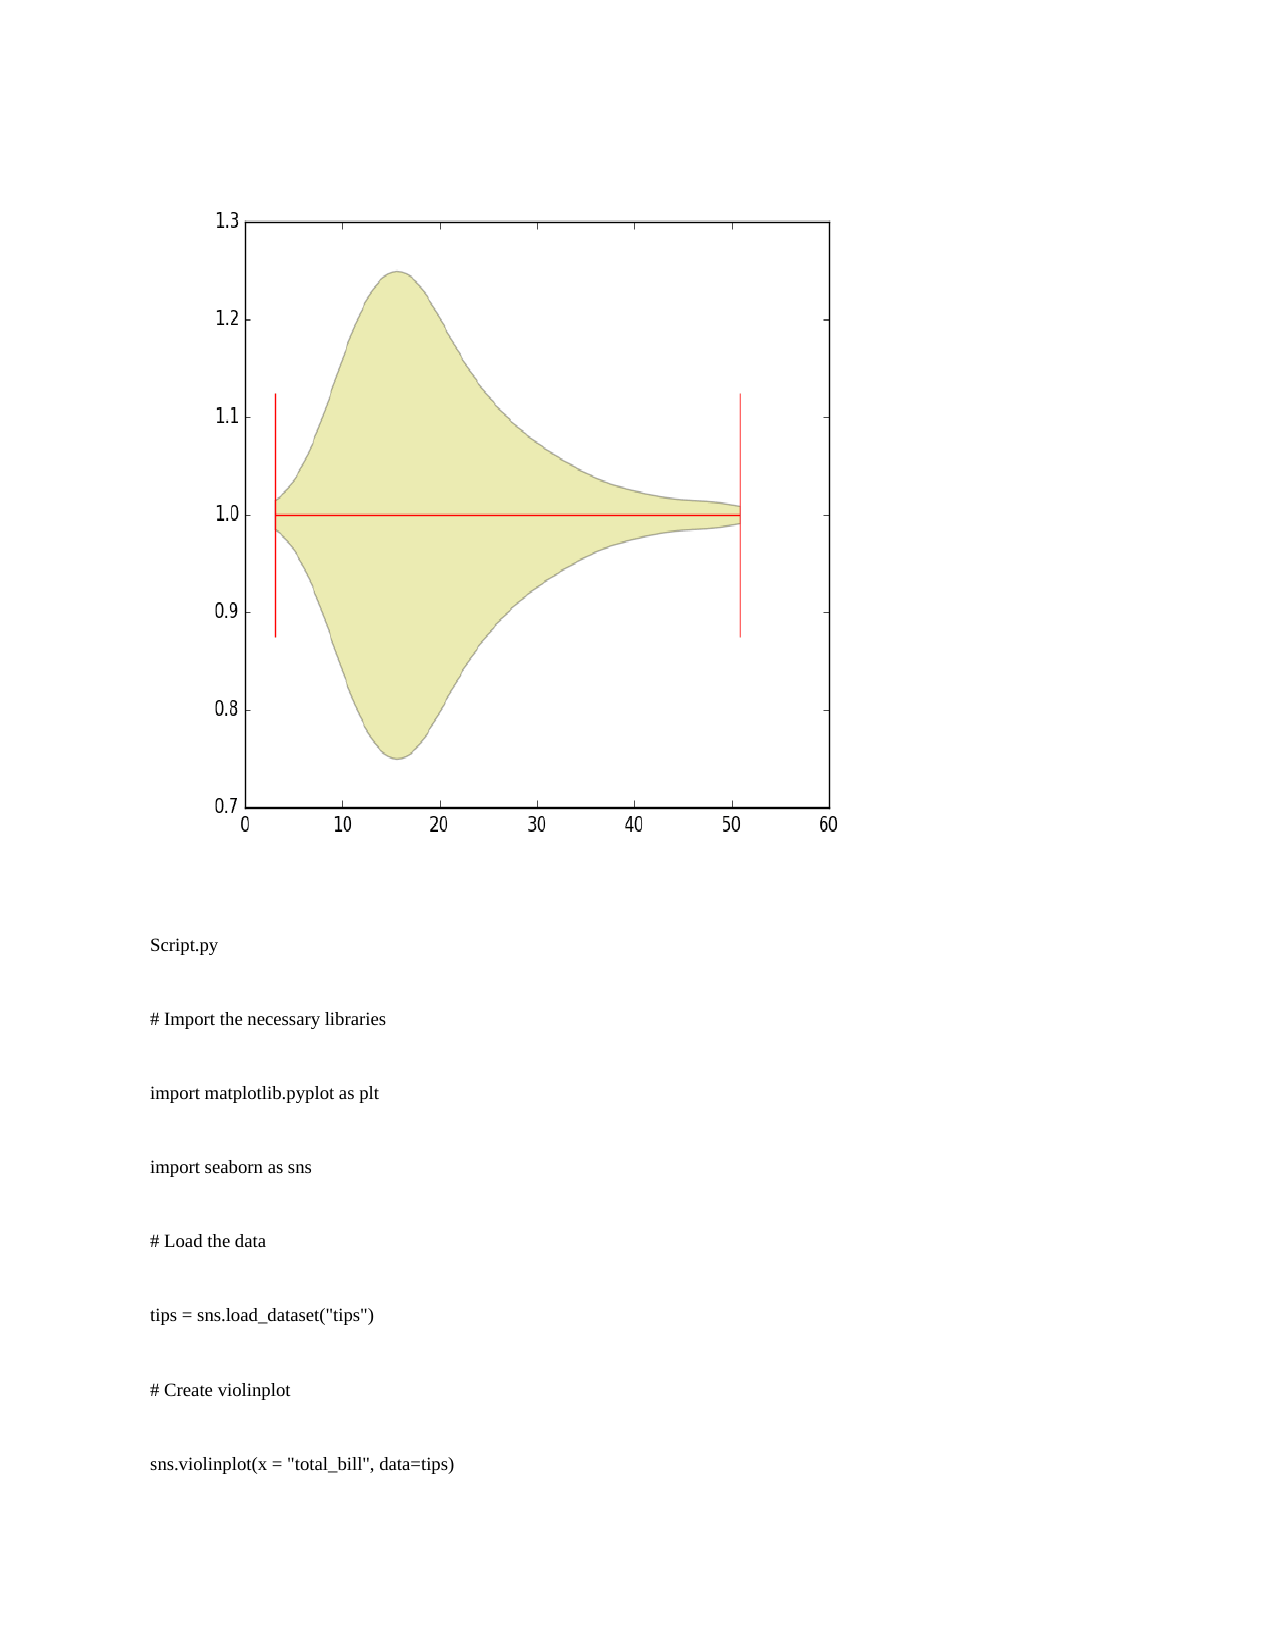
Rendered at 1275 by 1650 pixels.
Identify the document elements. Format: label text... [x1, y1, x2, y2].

text sns.violinplot(x = "total_bill", data=tips) [150, 1429, 1125, 1474]
picture [150, 150, 904, 881]
text tips = sns.load_dataset("tips") [150, 1281, 1125, 1326]
text import seaborn as sns [150, 1133, 1125, 1178]
text import matplotlib.pyplot as plt [150, 1058, 1125, 1103]
text # Import the necessary libraries [150, 984, 1125, 1029]
text # Create violinplot [150, 1355, 1125, 1400]
text # Load the data [150, 1207, 1125, 1252]
text Script.py [150, 910, 1125, 955]
